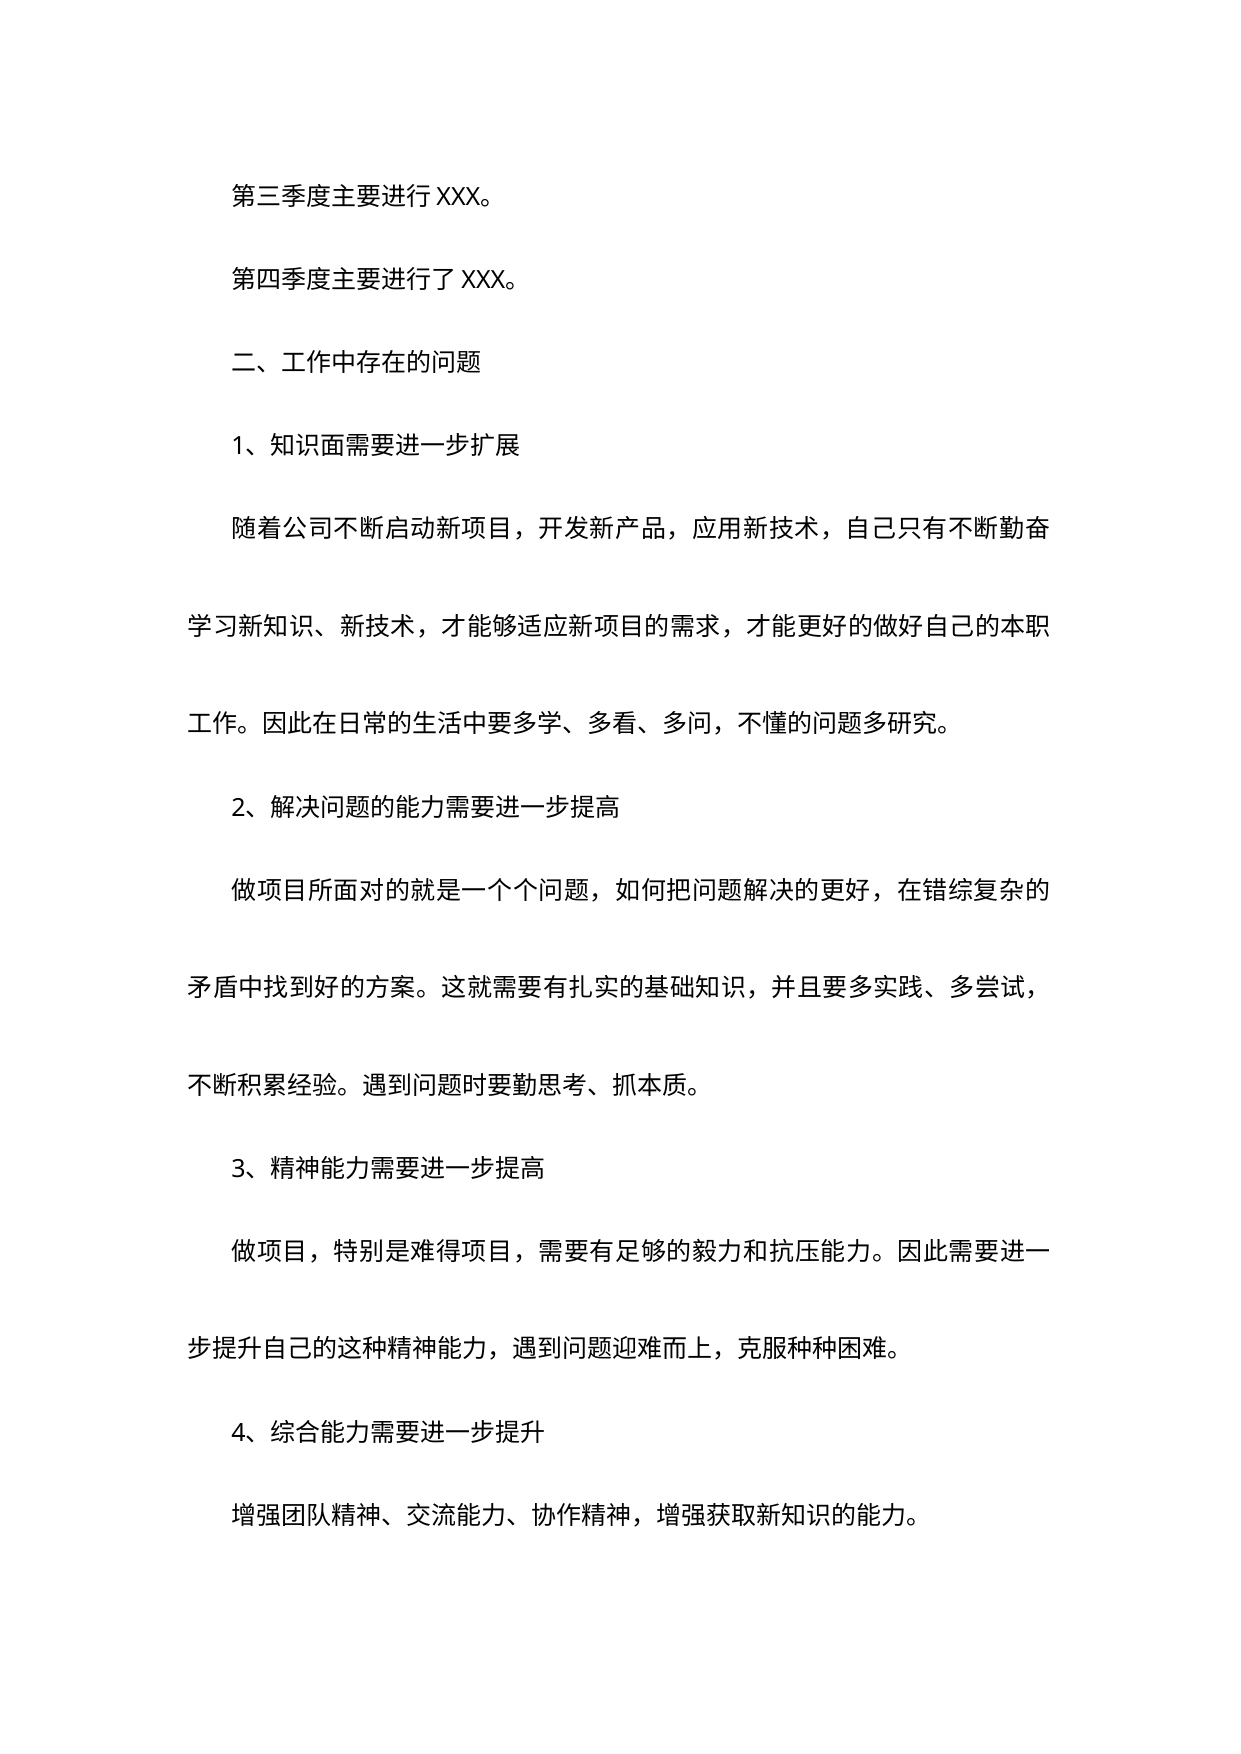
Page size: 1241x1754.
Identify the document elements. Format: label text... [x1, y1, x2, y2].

text 二、工作中存在的问题 [187, 328, 1053, 393]
text 4、综合能力需要进一步提升 [187, 1398, 1053, 1463]
text 做项目，特别是难得项目，需要有足够的毅力和抗压能力。因此需要进一步提升自己的这种精神能力，遇到问题迎难而上，克服种种困难。 [187, 1217, 1053, 1379]
text 增强团队精神、交流能力、协作精神，增强获取新知识的能力。 [187, 1481, 1053, 1546]
text 随着公司不断启动新项目，开发新产品，应用新技术，自己只有不断勤奋学习新知识、新技术，才能够适应新项目的需求，才能更好的做好自己的本职工作。因此在日常的生活中要多学、多看、多问，不懂的问题多研究。 [187, 494, 1053, 754]
text 3、精神能力需要进一步提高 [187, 1134, 1053, 1199]
text 做项目所面对的就是一个个问题，如何把问题解决的更好，在错综复杂的矛盾中找到好的方案。这就需要有扎实的基础知识，并且要多实践、多尝试，不断积累经验。遇到问题时要勤思考、抓本质。 [187, 856, 1053, 1116]
text 第四季度主要进行了XXX。 [187, 245, 1053, 310]
text 2、解决问题的能力需要进一步提高 [187, 773, 1053, 838]
text 第三季度主要进行XXX。 [187, 162, 1053, 227]
text 1、知识面需要进一步扩展 [187, 411, 1053, 476]
